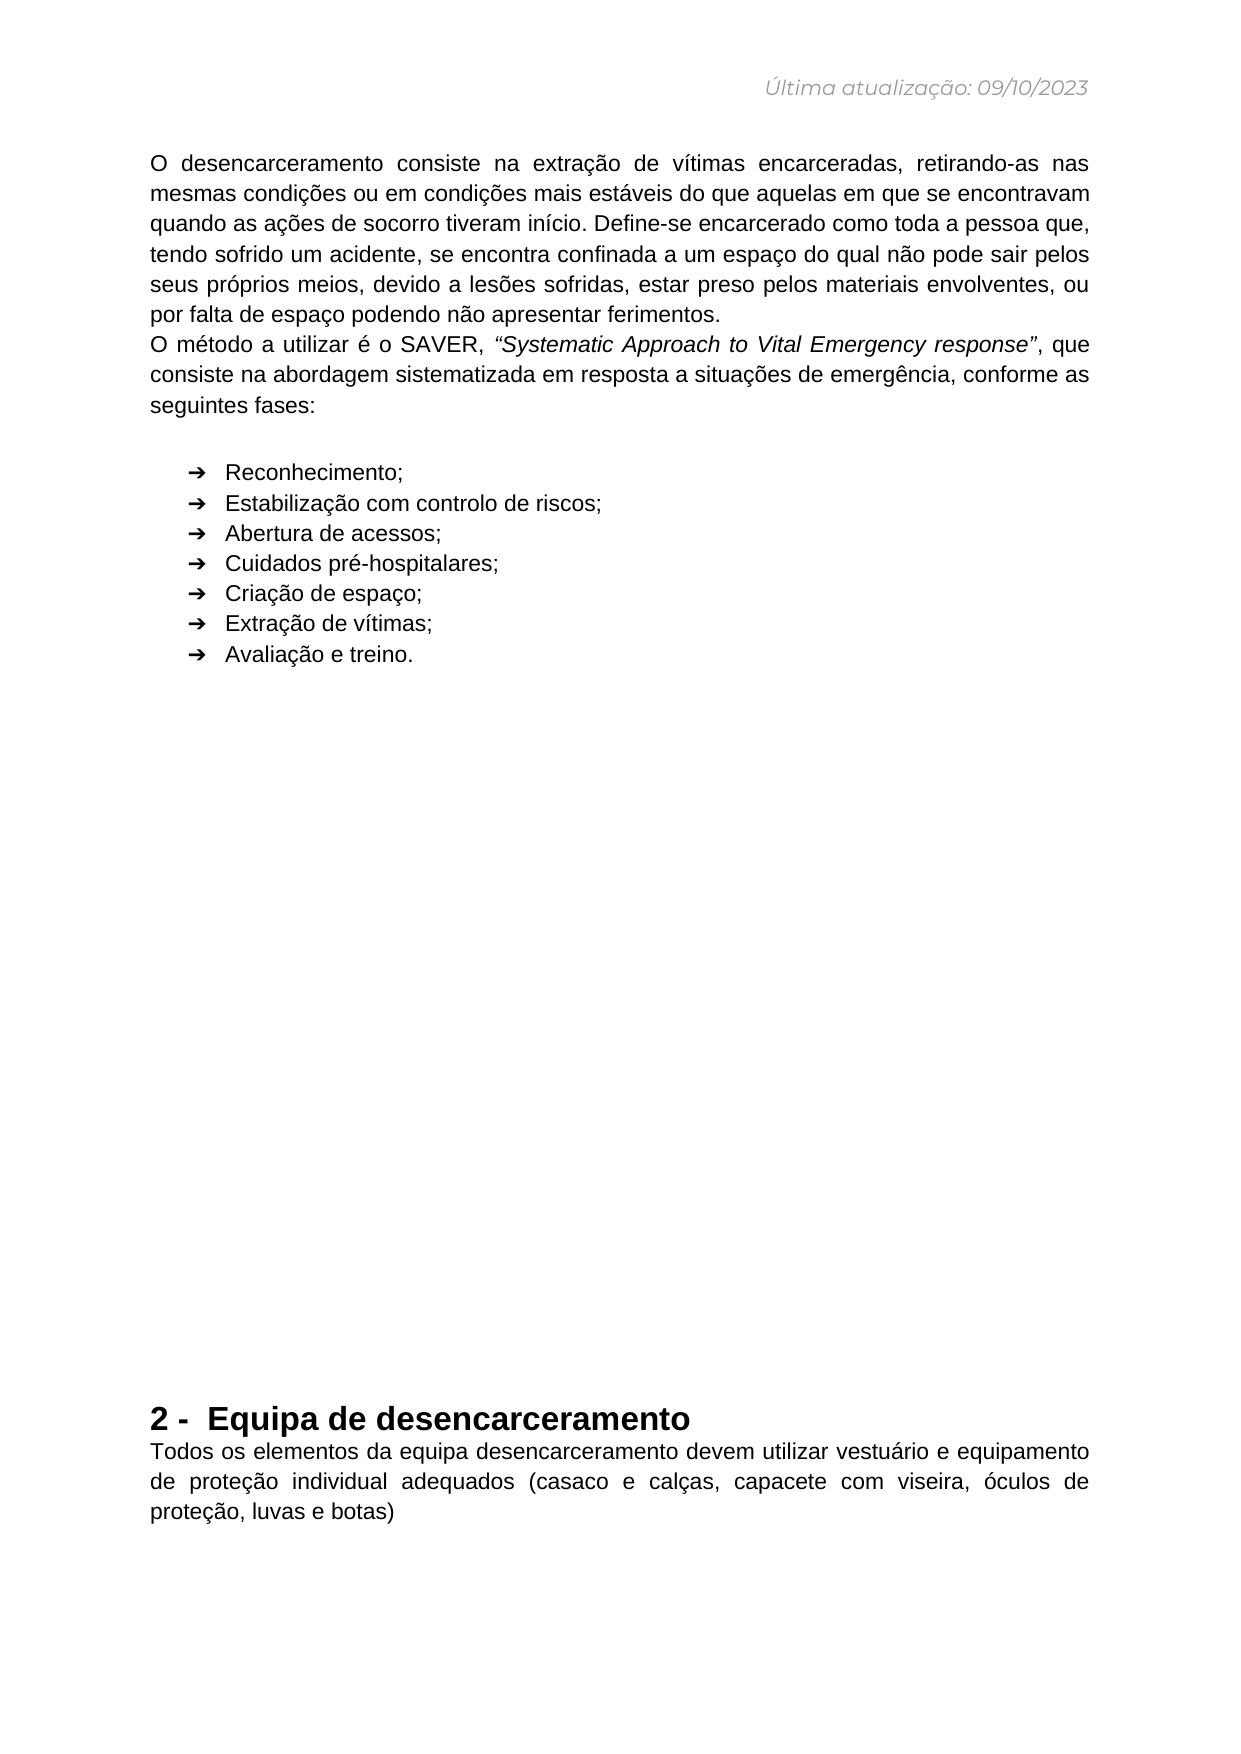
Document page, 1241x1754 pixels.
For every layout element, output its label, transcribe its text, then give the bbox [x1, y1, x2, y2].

list Abertura de acessos; [187, 520, 1090, 546]
text O método a utilizar é o SAVER, “Systematic Approach to Vital Emergency response”, que consiste na abordagem sistematizada em resposta a situações de emergência, conforme as seguintes fases: [150, 331, 1090, 456]
list Avaliação e treino. [187, 641, 1090, 704]
list Cuidados pré-hospitalares; [187, 550, 1090, 576]
subtitle 2 - Equipa de desencarceramento [150, 1399, 1090, 1438]
list Criação de espaço; [187, 580, 1090, 607]
list Estabilização com controlo de riscos; [187, 489, 1090, 516]
list Extração de vítimas; [187, 610, 1090, 637]
text Todos os elementos da equipa desencarceramento devem utilizar vestuário e equipamento de proteção individual adequados (casaco e calças, capacete com viseira, óculos de proteção, luvas e botas) [150, 1438, 1090, 1524]
text O desencarceramento consiste na extração de vítimas encarceradas, retirando-as nas mesmas condições ou em condições mais estáveis do que aquelas em que se encontravam quando as ações de socorro tiveram início. Define-se encarcerado como toda a pessoa que, tendo sofrido um acidente, se encontra confinada a um espaço do qual não pode sair pelos seus próprios meios, devido a lesões sofridas, estar preso pelos materiais envolventes, ou por falta de espaço podendo não apresentar ferimentos. [150, 150, 1090, 327]
list Reconhecimento; [187, 459, 1090, 486]
